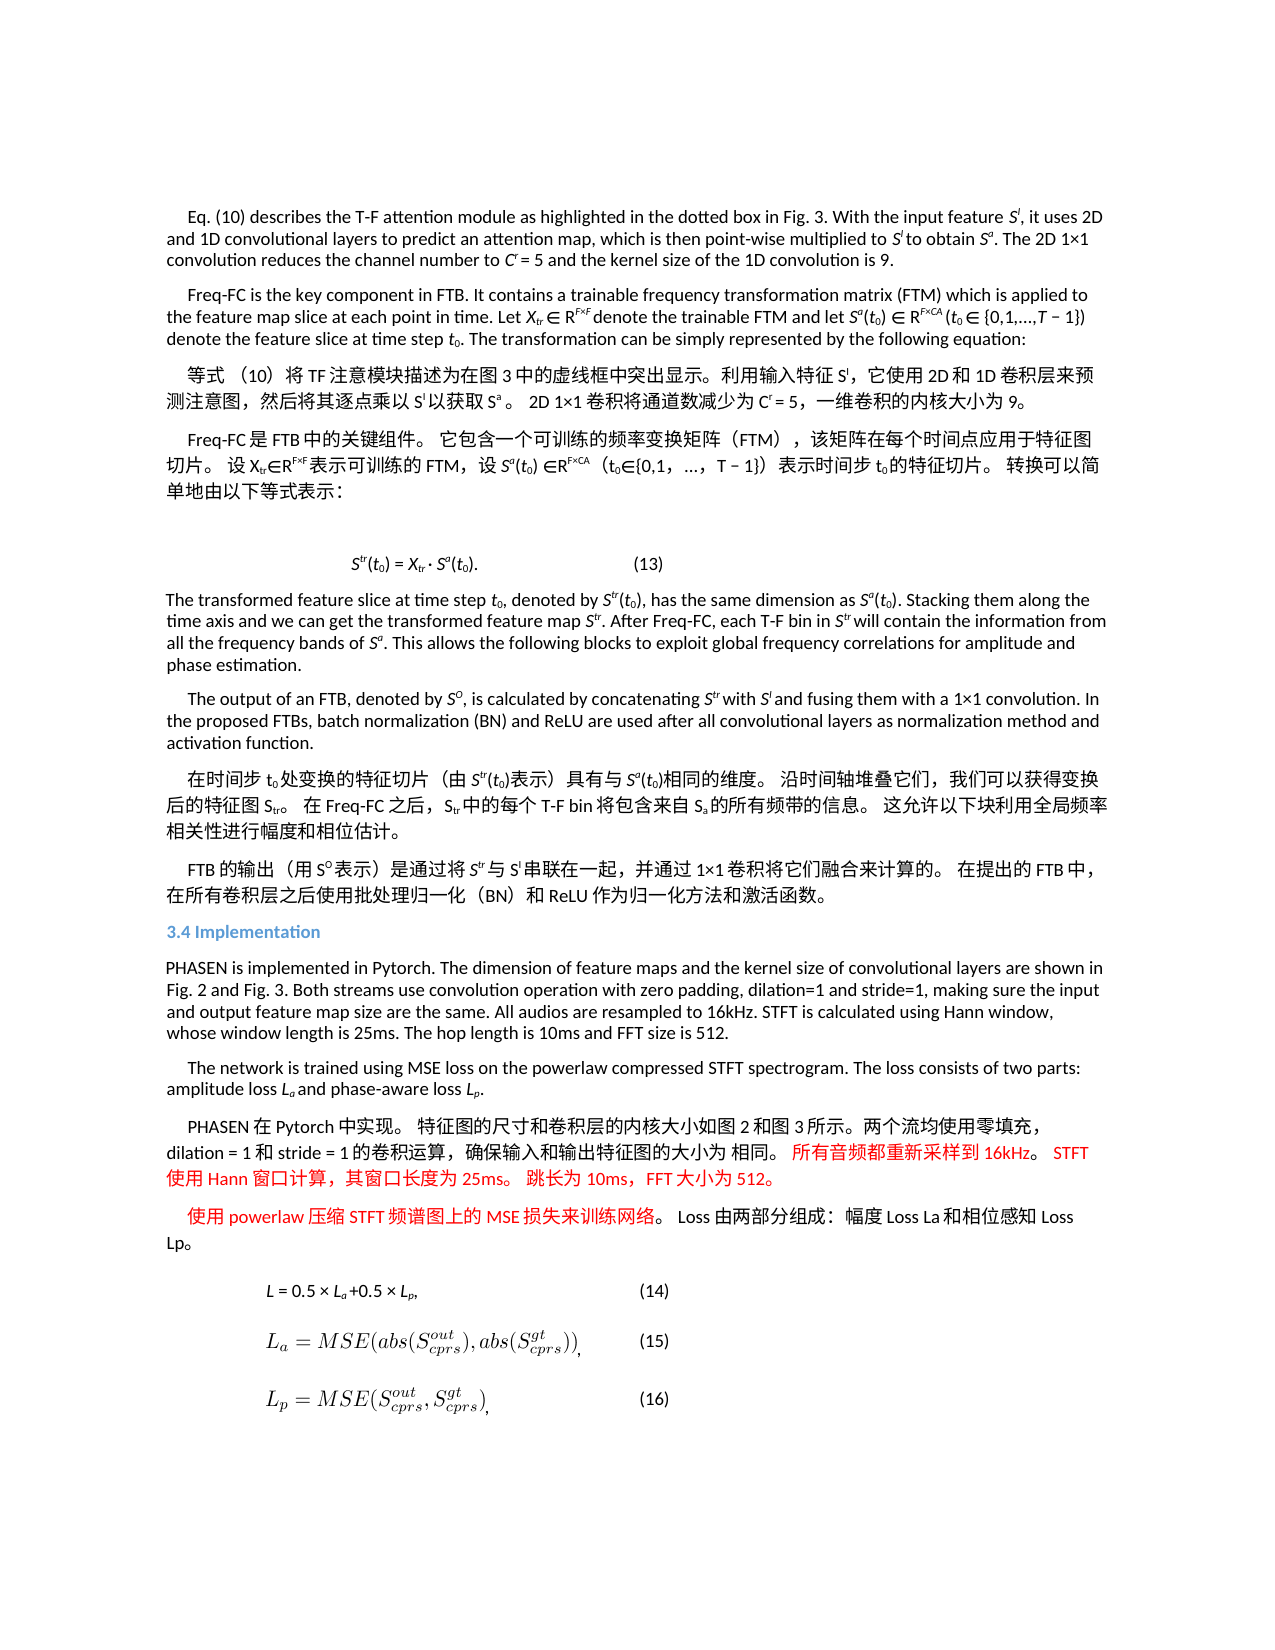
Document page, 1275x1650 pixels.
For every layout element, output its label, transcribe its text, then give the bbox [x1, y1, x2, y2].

table_cell , [266, 1317, 639, 1374]
text Eq. (10) describes the T-F attention module as highlighted in the dotted box in Fig. 3. With the input feature SI, it uses 2D and 1D convolutional layers to predict an attention map, which is then point-wise multiplied to SI to obtain Sa. The 2D 1×1 convolution reduces the channel number to Cr = 5 and the kernel size of the 1D convolution is 9. [166, 206, 1108, 272]
table_cell (15) [639, 1317, 674, 1374]
text 等式 （10）将TF注意模块描述为在图3中的虚线框中突出显示。利用输入特征SI，它使用2D和1D卷积层来预测注意图，然后将其逐点乘以SI以获取Sa 。 2D 1×1卷积将通道数减少为Cr = 5，一维卷积的内核大小为9。 [166, 362, 1108, 414]
table_cell , [266, 1374, 639, 1432]
table_cell (16) [639, 1374, 674, 1432]
picture [266, 1386, 485, 1414]
text The output of an FTB, denoted by SO, is calculated by concatenating Str with SI and fusing them with a 1×1 convolution. In the proposed FTBs, batch normalization (BN) and ReLU are used after all convolutional layers as normalization method and activation function. [166, 688, 1108, 754]
table_header (14) [639, 1267, 674, 1317]
text Str(t0) = Xtr · Sa(t0). (13) [166, 552, 1108, 574]
text The transformed feature slice at time step t0, denoted by Str(t0), has the same dimension as Sa(t0). Stacking them along the time axis and we can get the transformed feature map Str. After Freq-FC, each T-F bin in Str will contain the information from all the frequency bands of Sa. This allows the following blocks to exploit global frequency correlations for amplitude and phase estimation. [165, 589, 1108, 676]
text The network is trained using MSE loss on the powerlaw compressed STFT spectrogram. The loss consists of two parts: amplitude loss La and phase-aware loss Lp. [166, 1057, 1108, 1101]
text Freq-FC is the key component in FTB. It contains a trainable frequency transformation matrix (FTM) which is applied to the feature map slice at each point in time. Let Xtr ∈ RF×F denote the trainable FTM and let Sa(t0) ∈ RF×CA (t0 ∈ {0,1,...,T − 1}) denote the feature slice at time step t0. The transformation can be simply represented by the following equation: [166, 284, 1108, 350]
text PHASEN在Pytorch中实现。 特征图的尺寸和卷积层的内核大小如图2和图3所示。两个流均使用零填充，dilation = 1和stride = 1的卷积运算，确保输入和输出特征图的大小为 相同。 所有音频都重新采样到16kHz。 STFT使用Hann窗口计算，其窗口长度为25ms。 跳长为10ms，FFT大小为512。 [166, 1113, 1108, 1190]
picture [266, 1329, 577, 1356]
text 在时间步t0处变换的特征切片（由Str(t0)表示）具有与Sa(t0)相同的维度。 沿时间轴堆叠它们，我们可以获得变换后的特征图Str。 在Freq-FC之后，Str中的每个T-F bin将包含来自Sa的所有频带的信息。 这允许以下块利用全局频率相关性进行幅度和相位估计。 [166, 766, 1108, 844]
table_header L = 0.5 × La +0.5 × Lp, [266, 1267, 639, 1317]
text FTB的输出（用SO表示）是通过将Str与SI串联在一起，并通过1×1卷积将它们融合来计算的。 在提出的FTB中，在所有卷积层之后使用批处理归一化（BN）和ReLU作为归一化方法和激活函数。 [166, 856, 1108, 908]
subtitle 3.4 Implementation [166, 920, 1108, 943]
text PHASEN is implemented in Pytorch. The dimension of feature maps and the kernel size of convolutional layers are shown in Fig. 2 and Fig. 3. Both streams use convolution operation with zero padding, dilation=1 and stride=1, making sure the input and output feature map size are the same. All audios are resampled to 16kHz. STFT is calculated using Hann window, whose window length is 25ms. The hop length is 10ms and FFT size is 512. [165, 957, 1108, 1044]
text 使用powerlaw压缩STFT频谱图上的MSE损失来训练网络。 Loss由两部分组成：幅度Loss La和相位感知Loss Lp。 [166, 1203, 1108, 1254]
text Freq-FC是FTB中的关键组件。 它包含一个可训练的频率变换矩阵（FTM），该矩阵在每个时间点应用于特征图切片。 设Xtr∈RF×F表示可训练的FTM，设Sa(t0) ∈RF×CA（t0∈{0,1，...，T − 1}）表示时间步t0的特征切片。 转换可以简单地由以下等式表示： [166, 426, 1108, 504]
